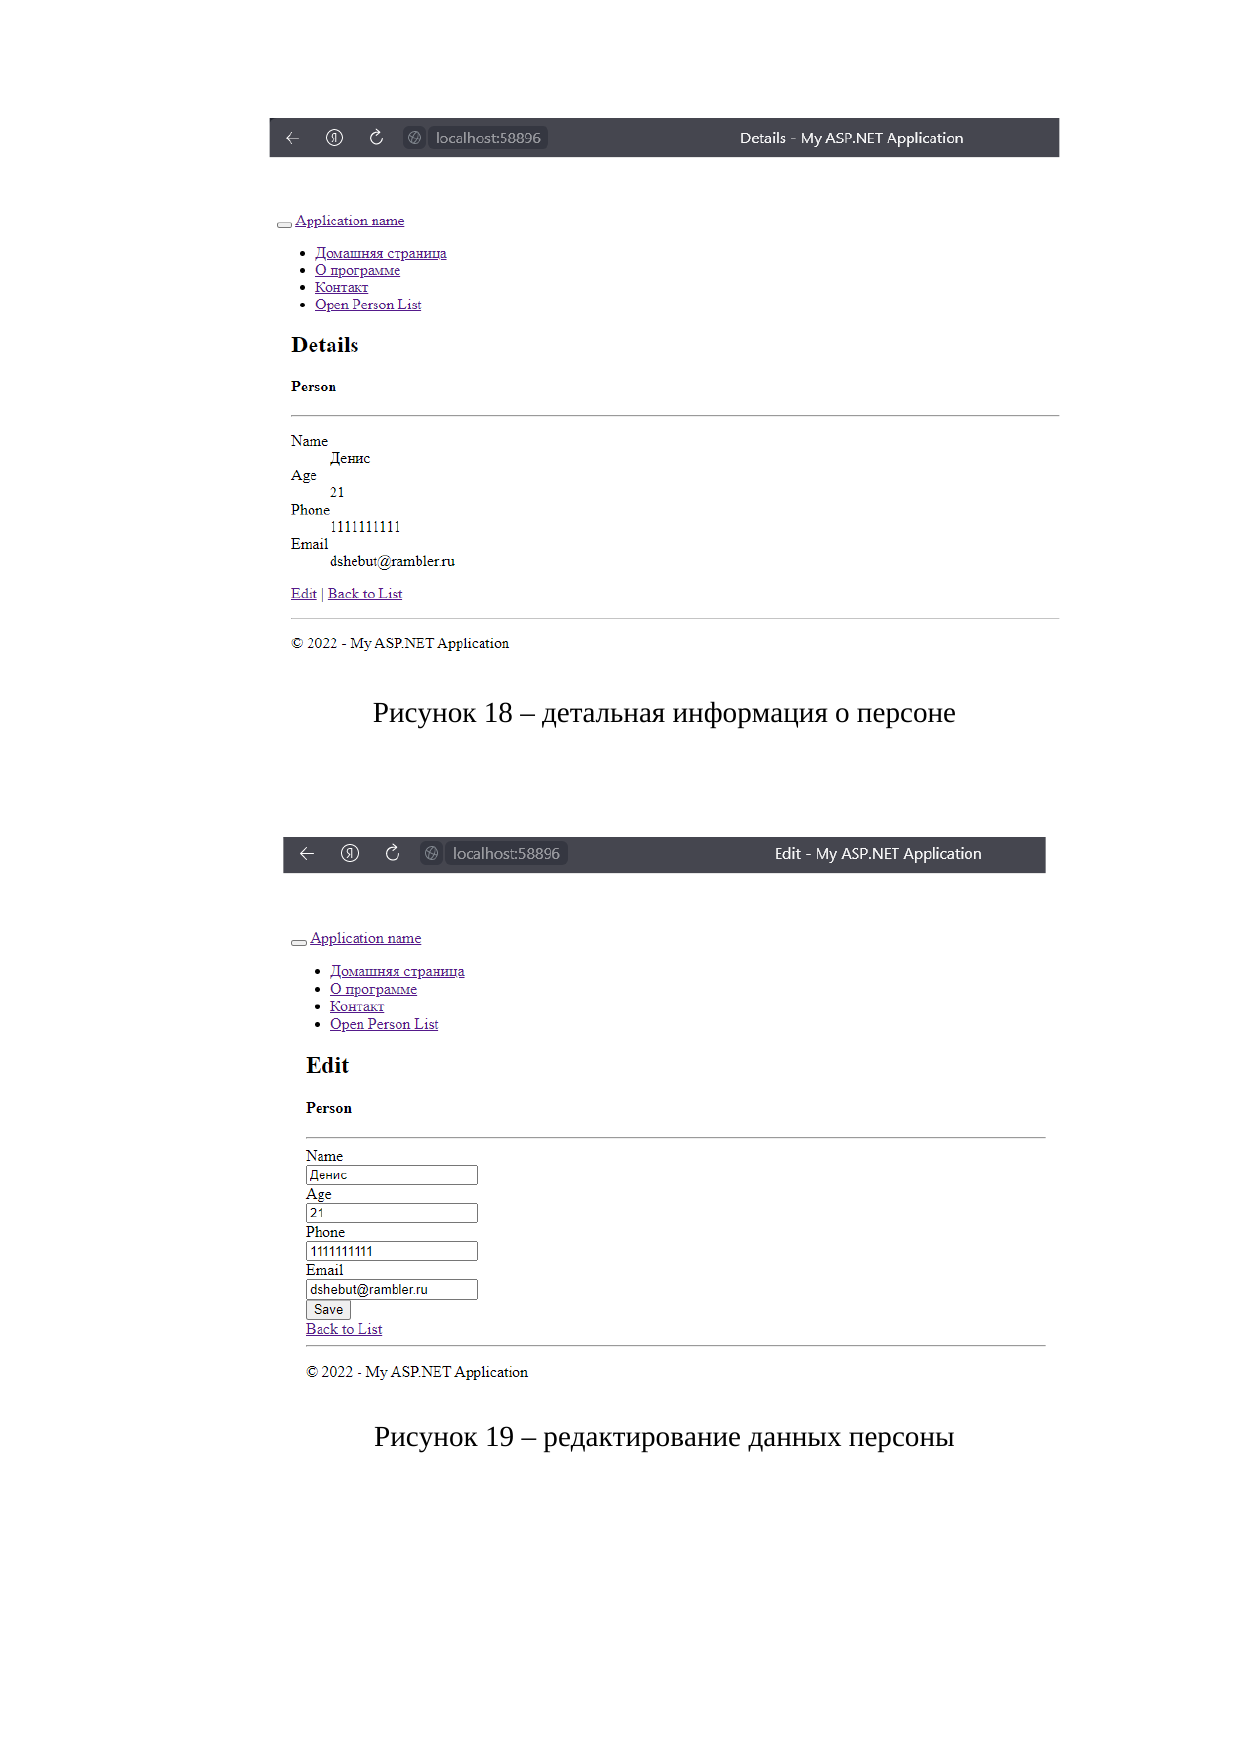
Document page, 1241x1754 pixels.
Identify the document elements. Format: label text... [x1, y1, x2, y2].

picture [269, 118, 1060, 660]
picture [283, 837, 1046, 1385]
text Рисунок 18 – детальная информация о персоне [177, 695, 1152, 728]
text Рисунок 19 – редактирование данных персоны [177, 1419, 1152, 1453]
